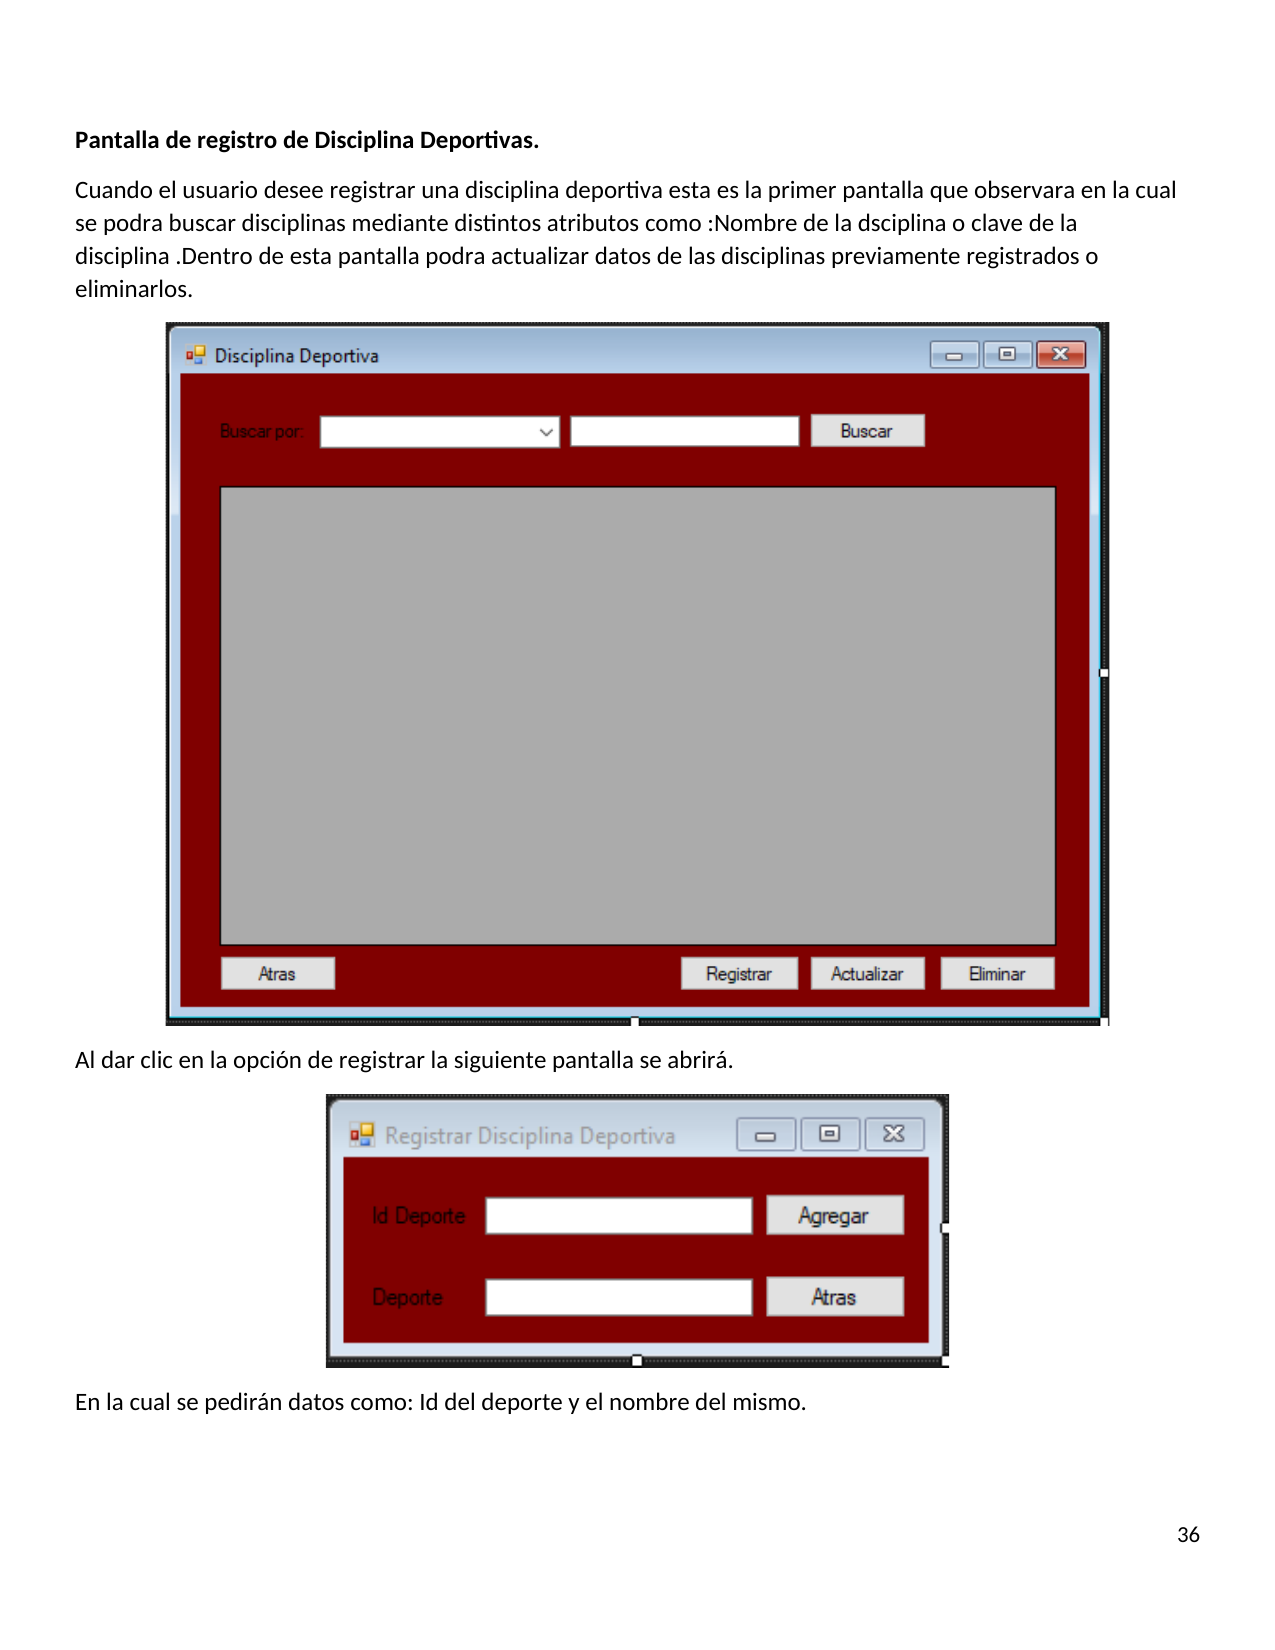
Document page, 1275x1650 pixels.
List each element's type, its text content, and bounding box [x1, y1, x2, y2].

text Cuando el usuario desee registrar una disciplina deportiva esta es la primer pantalla que observara en la cual se podra buscar disciplinas mediante distintos atributos como :Nombre de la dsciplina o clave de la disciplina .Dentro de esta pantalla podra actualizar datos de las disciplinas previamente registrados o eliminarlos. [75, 174, 1200, 303]
text Al dar clic en la opción de registrar la siguiente pantalla se abrirá. [75, 1044, 1200, 1075]
picture [325, 1094, 950, 1368]
text En la cual se pedirán datos como: Id del deporte y el nombre del mismo. [75, 1386, 1200, 1417]
text Pantalla de registro de Disciplina Deportivas. [75, 124, 1200, 155]
picture [165, 322, 1110, 1026]
